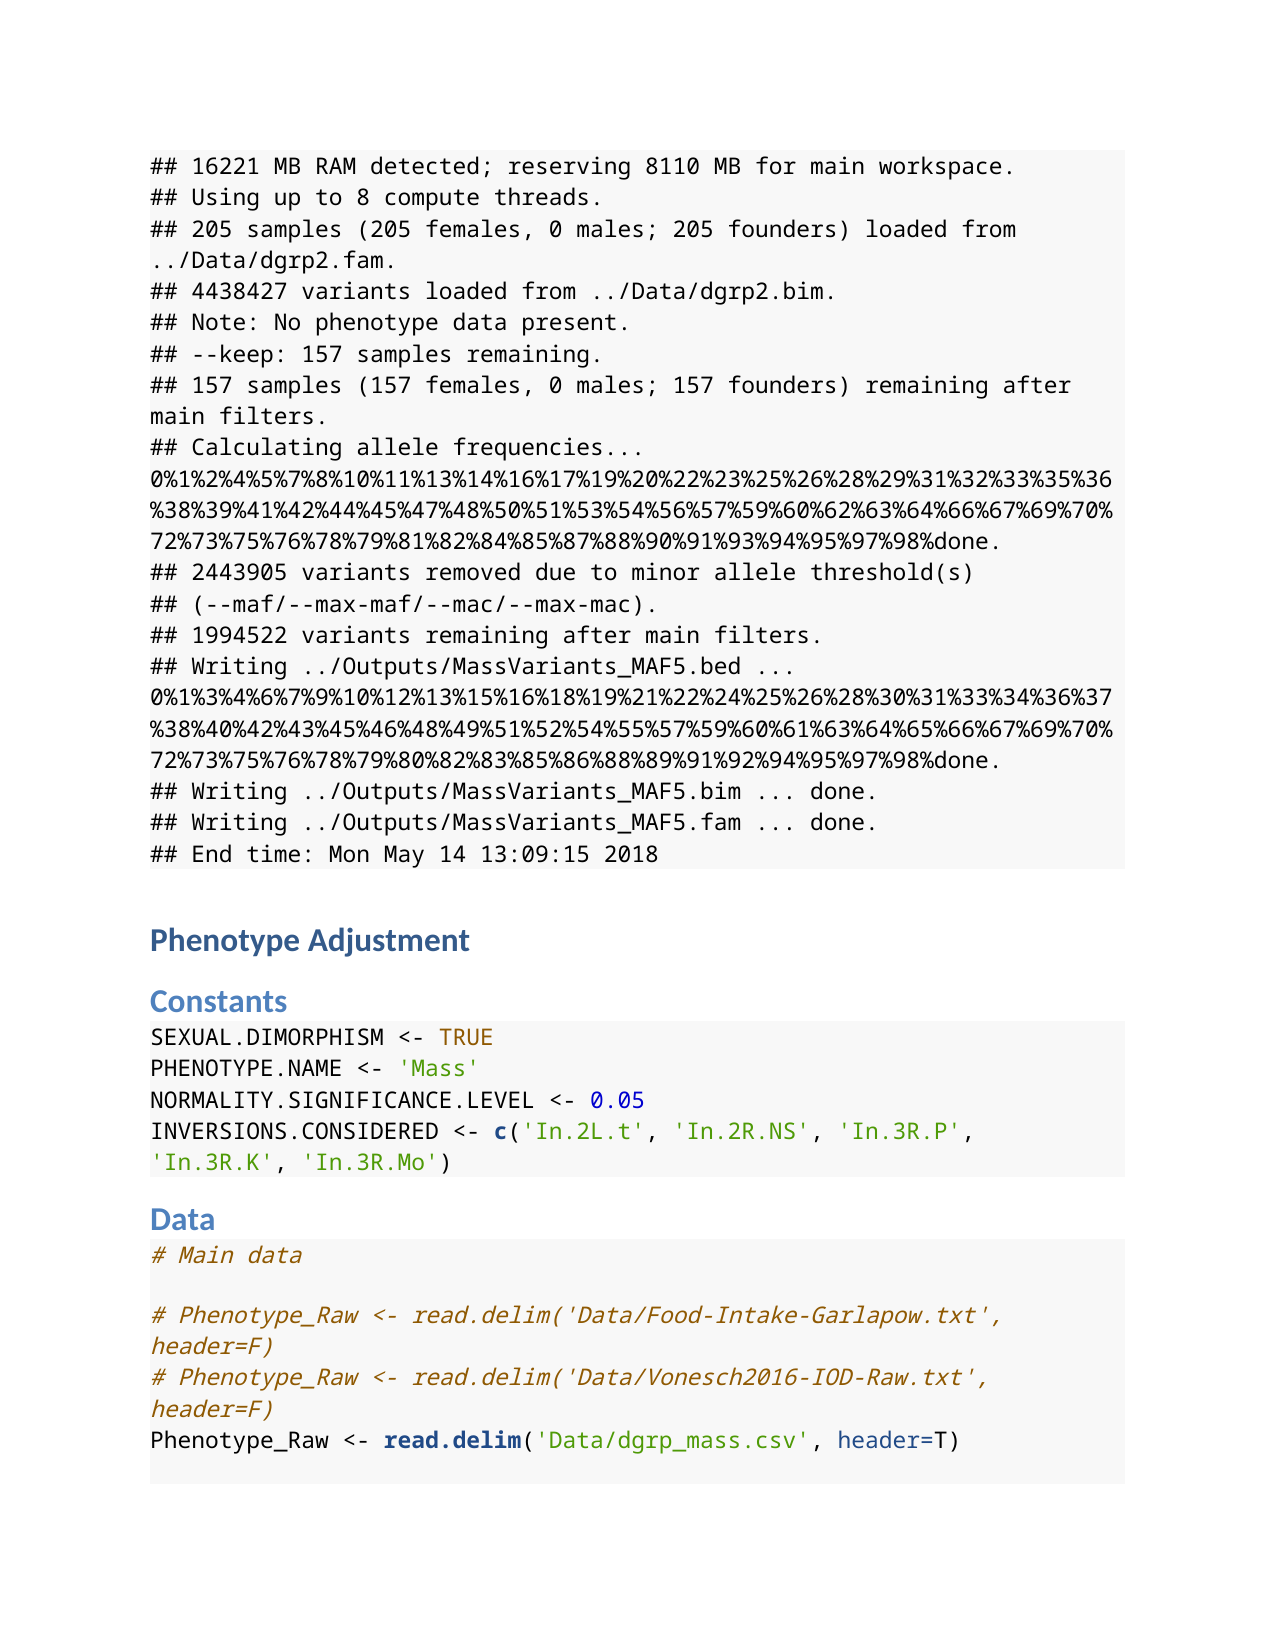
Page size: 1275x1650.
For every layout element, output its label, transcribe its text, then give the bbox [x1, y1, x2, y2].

subtitle Constants [150, 980, 1125, 1021]
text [150, 1239, 1125, 1484]
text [150, 150, 1125, 869]
text SEXUAL.DIMORPHISM <- TRUE PHENOTYPE.NAME <- 'Mass' NORMALITY.SIGNIFICANCE.LEVEL <- 0.05 INVERSIONS.CONSIDERED <- c('In.2L.t', 'In.2R.NS', 'In.3R.P', 'In.3R.K', 'In.3R.Mo') [150, 1021, 1125, 1177]
subtitle Data [150, 1198, 1125, 1239]
subtitle Phenotype Adjustment [150, 919, 1125, 959]
